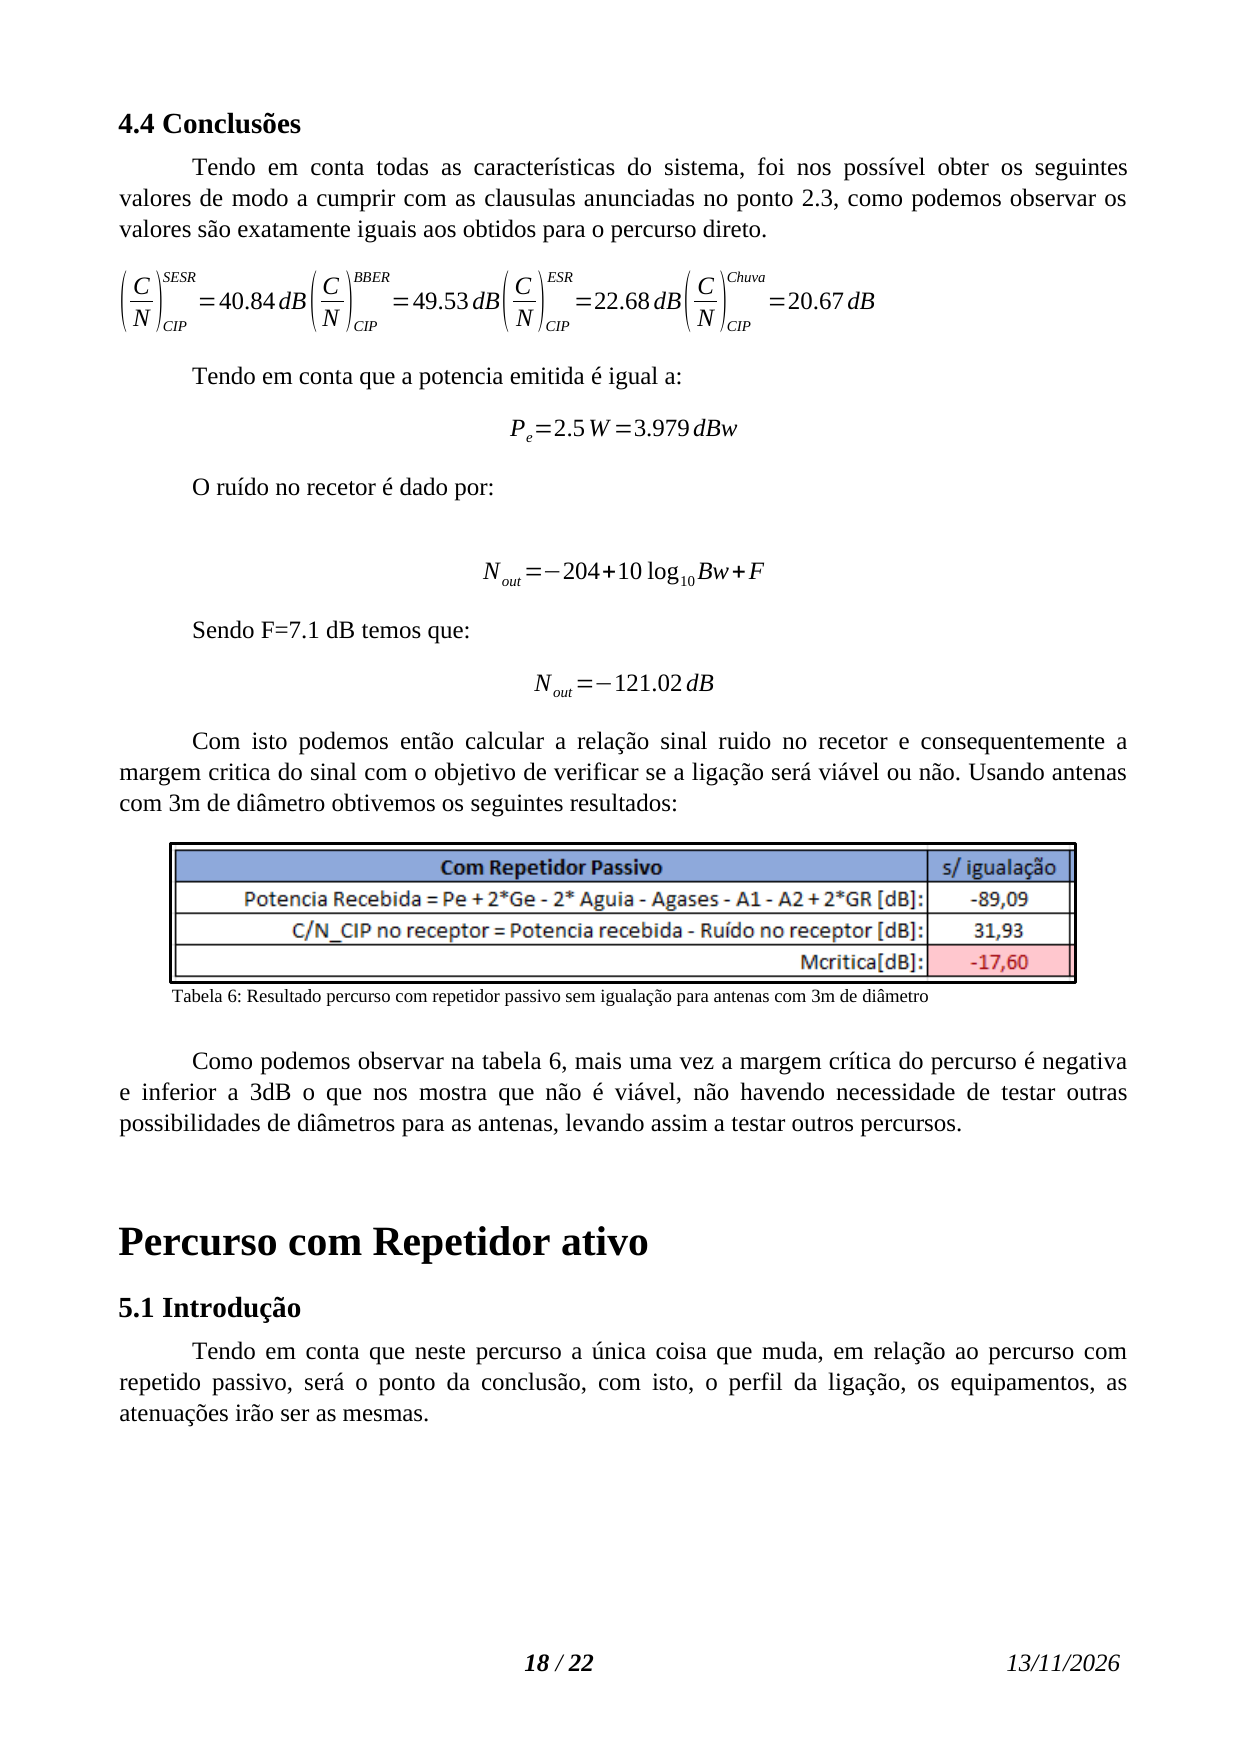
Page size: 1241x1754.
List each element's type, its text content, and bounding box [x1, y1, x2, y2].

text Sendo F=7.1 dB temos que: [118, 615, 1128, 644]
subtitle 4.4 Conclusões [118, 106, 1128, 139]
text Tendo em conta que neste percurso a única coisa que muda, em relação ao percurso com repetido passivo, será o ponto da conclusão, com isto, o perfil da ligação, os equipamentos, as atenuações irão ser as mesmas. [118, 1336, 1128, 1427]
text Como podemos observar na tabela 6, mais uma vez a margem crítica do percurso é negativa e inferior a 3dB o que nos mostra que não é viável, não havendo necessidade de testar outras possibilidades de diâmetros para as antenas, levando assim a testar outros percursos. [119, 1046, 1128, 1137]
text Com isto podemos então calcular a relação sinal ruido no recetor e consequentemente a margem critica do sinal com o objetivo de verificar se a ligação será viável ou não. Usando antenas com 3m de diâmetro obtivemos os seguintes resultados: [118, 726, 1128, 817]
text Tendo em conta todas as características do sistema, foi nos possível obter os seguintes valores de modo a cumprir com as clausulas anunciadas no ponto 2.3, como podemos observar os valores são exatamente iguais aos obtidos para o percurso direto. [119, 152, 1128, 243]
text O ruído no recetor é dado por: [118, 472, 1128, 500]
text Tendo em conta que a potencia emitida é igual a: [118, 361, 1128, 389]
picture [172, 845, 1074, 981]
subtitle 5.1 Introdução [118, 1290, 1128, 1324]
subtitle Percurso com Repetidor ativo [118, 1217, 1122, 1265]
